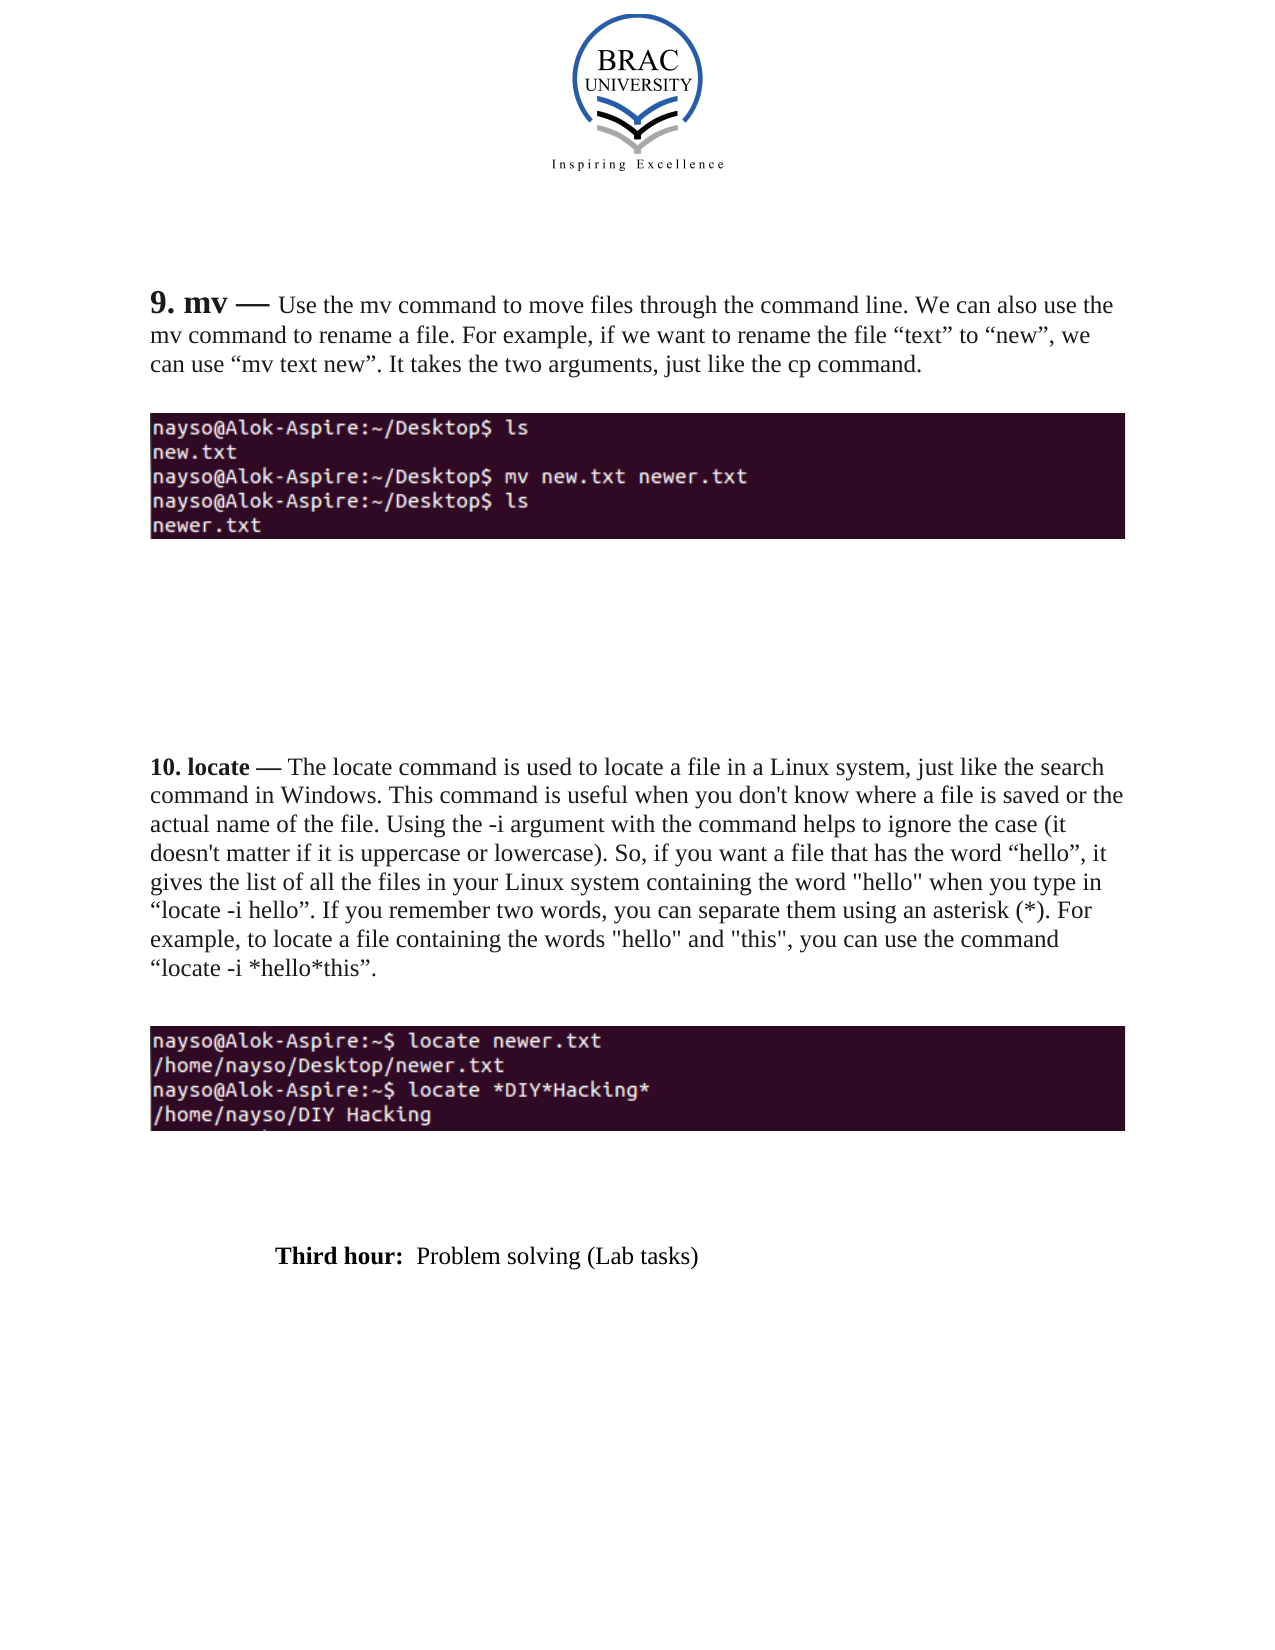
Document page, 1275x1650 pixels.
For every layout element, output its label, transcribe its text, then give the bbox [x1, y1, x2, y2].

picture [552, 14, 723, 171]
text Third hour: Problem solving (Lab tasks) [150, 1241, 1125, 1269]
text 9. mv — Use the mv command to move files through the command line. We can also use the mv command to rename a file. For example, if we want to rename the file “text” to “new”, we can use “mv text new”. It takes the two arguments, just like the cp command. [150, 282, 1125, 378]
picture [150, 413, 1125, 539]
text 10. locate — The locate command is used to locate a file in a Linux system, just like the search command in Windows. This command is useful when you don't know where a file is saved or the actual name of the file. Using the -i argument with the command helps to ignore the case (it doesn't matter if it is uppercase or lowercase). So, if you want a file that has the word “hello”, it gives the list of all the files in your Linux system containing the word "hello" when you type in “locate -i hello”. If you remember two words, you can separate them using an asterisk (*). For example, to locate a file containing the words "hello" and "this", you can use the command “locate -i *hello*this”. [150, 752, 1125, 982]
picture [150, 1026, 1125, 1131]
